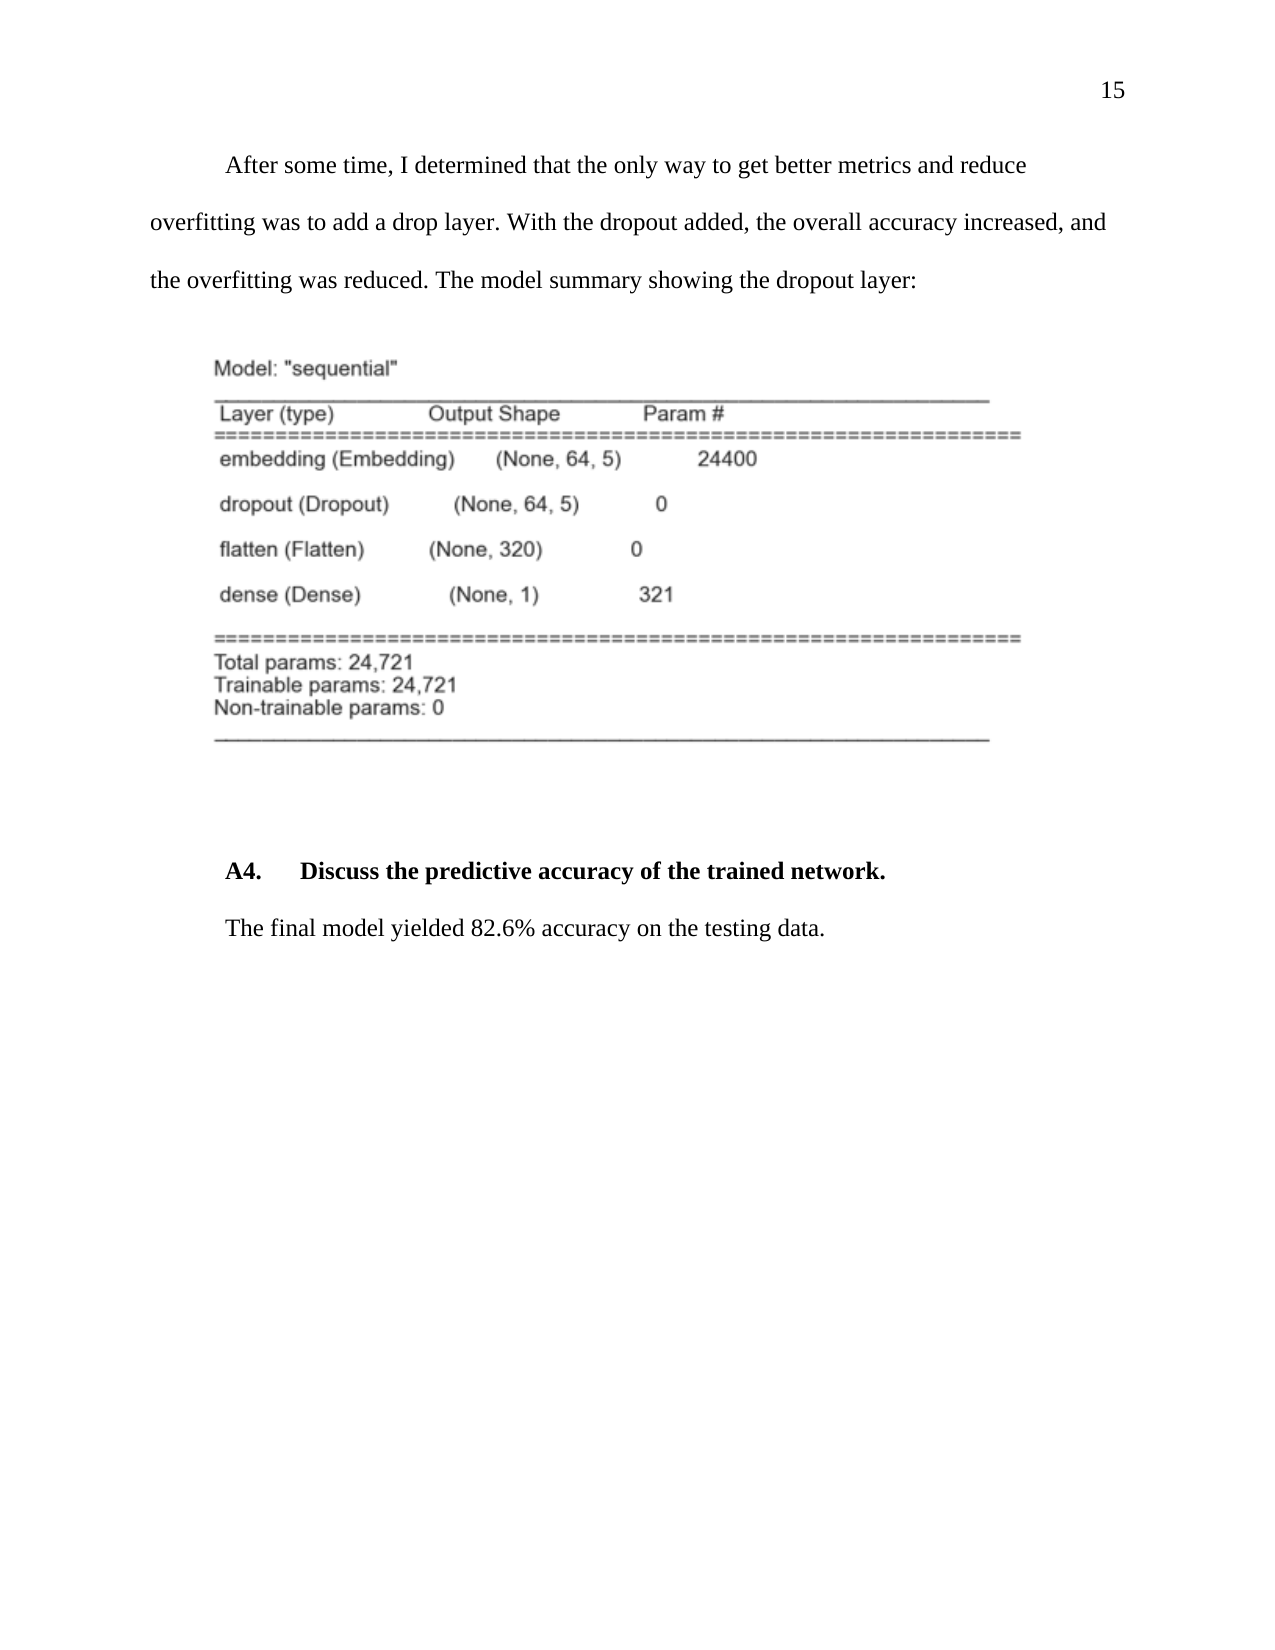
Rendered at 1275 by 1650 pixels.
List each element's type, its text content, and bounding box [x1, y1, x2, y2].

subtitle Discuss the predictive accuracy of the trained network. [225, 856, 1125, 884]
text The final model yielded 82.6% accuracy on the testing data. [150, 913, 1125, 942]
picture [150, 322, 1040, 770]
text After some time, I determined that the only way to get better metrics and reduce overfitting was to add a drop layer. With the dropout added, the overall accuracy increased, and the overfitting was reduced. The model summary showing the dropout layer: [150, 150, 1125, 294]
